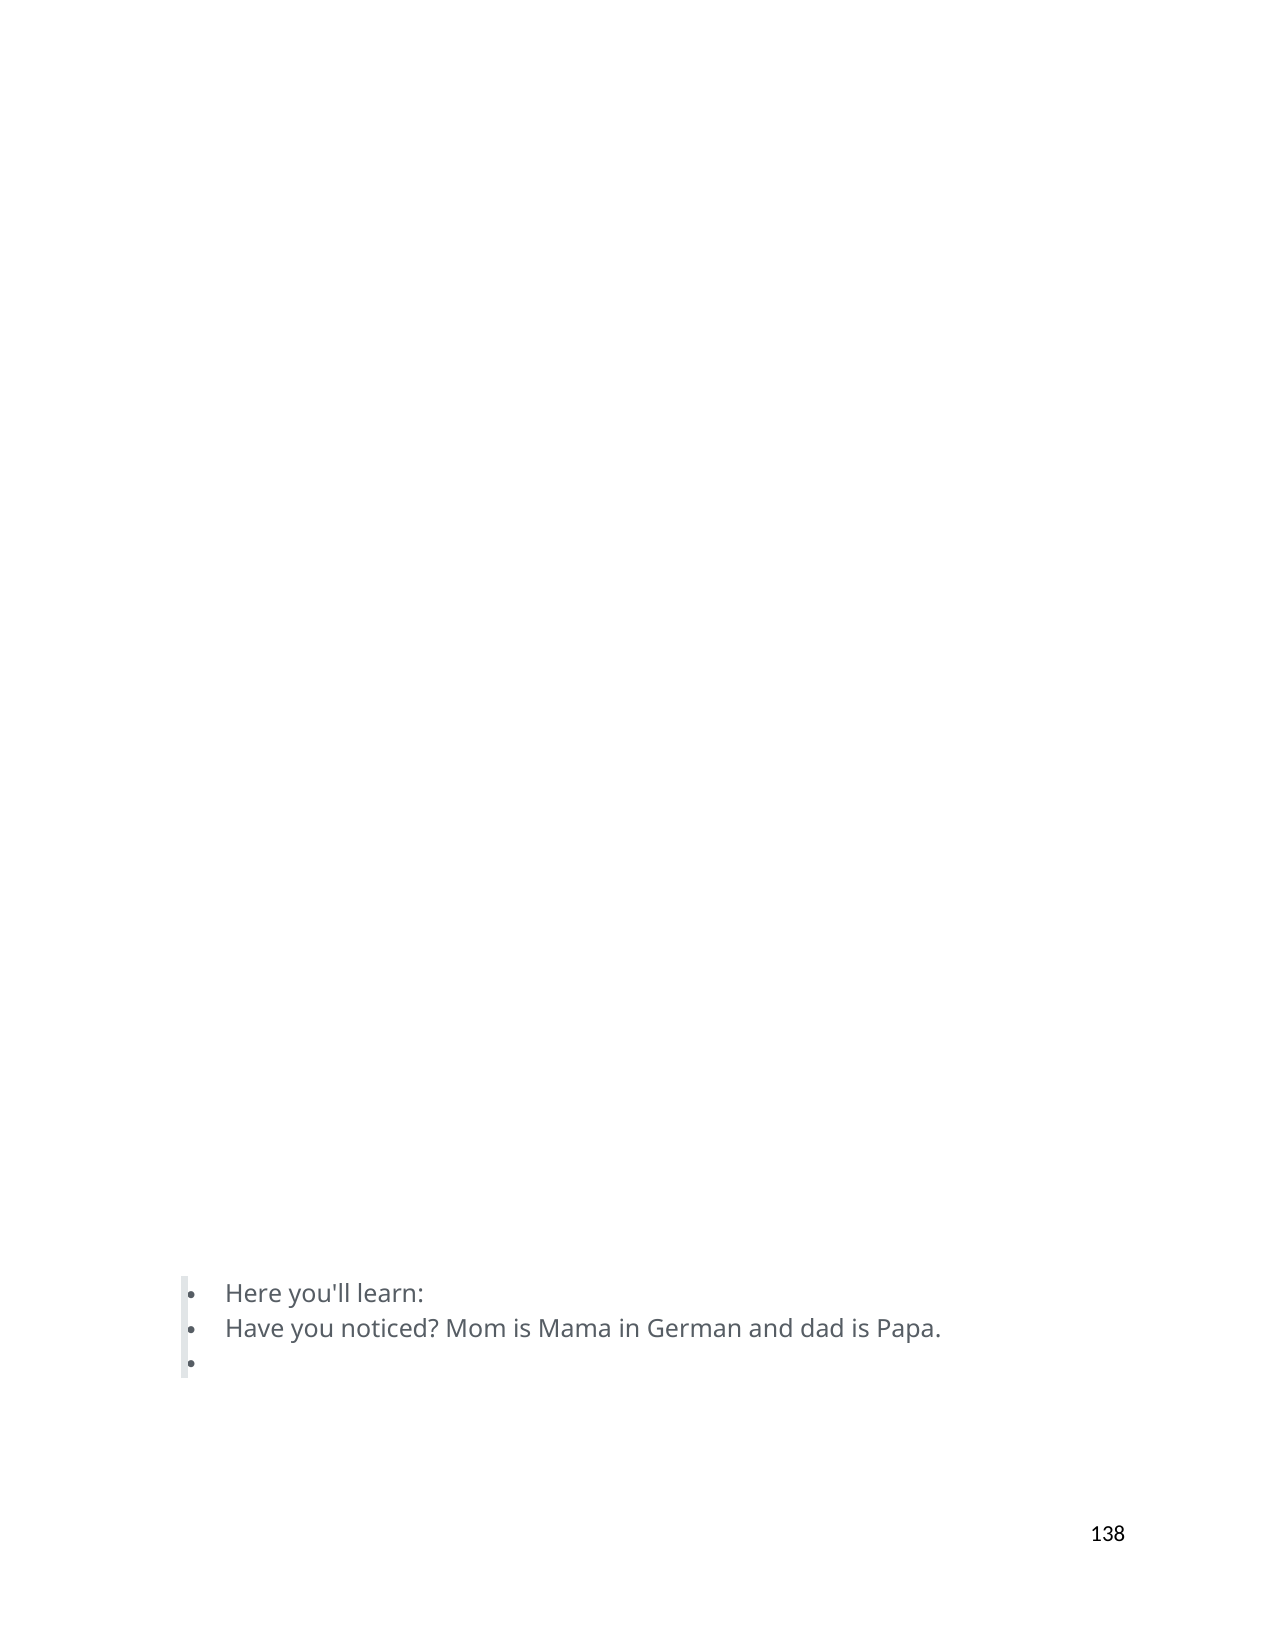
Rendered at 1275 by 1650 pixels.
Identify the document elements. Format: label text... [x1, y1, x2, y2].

list Here you'll learn: [188, 1276, 1125, 1310]
list Have you noticed? Mom is Mama in German and dad is Papa. [188, 1310, 1125, 1344]
